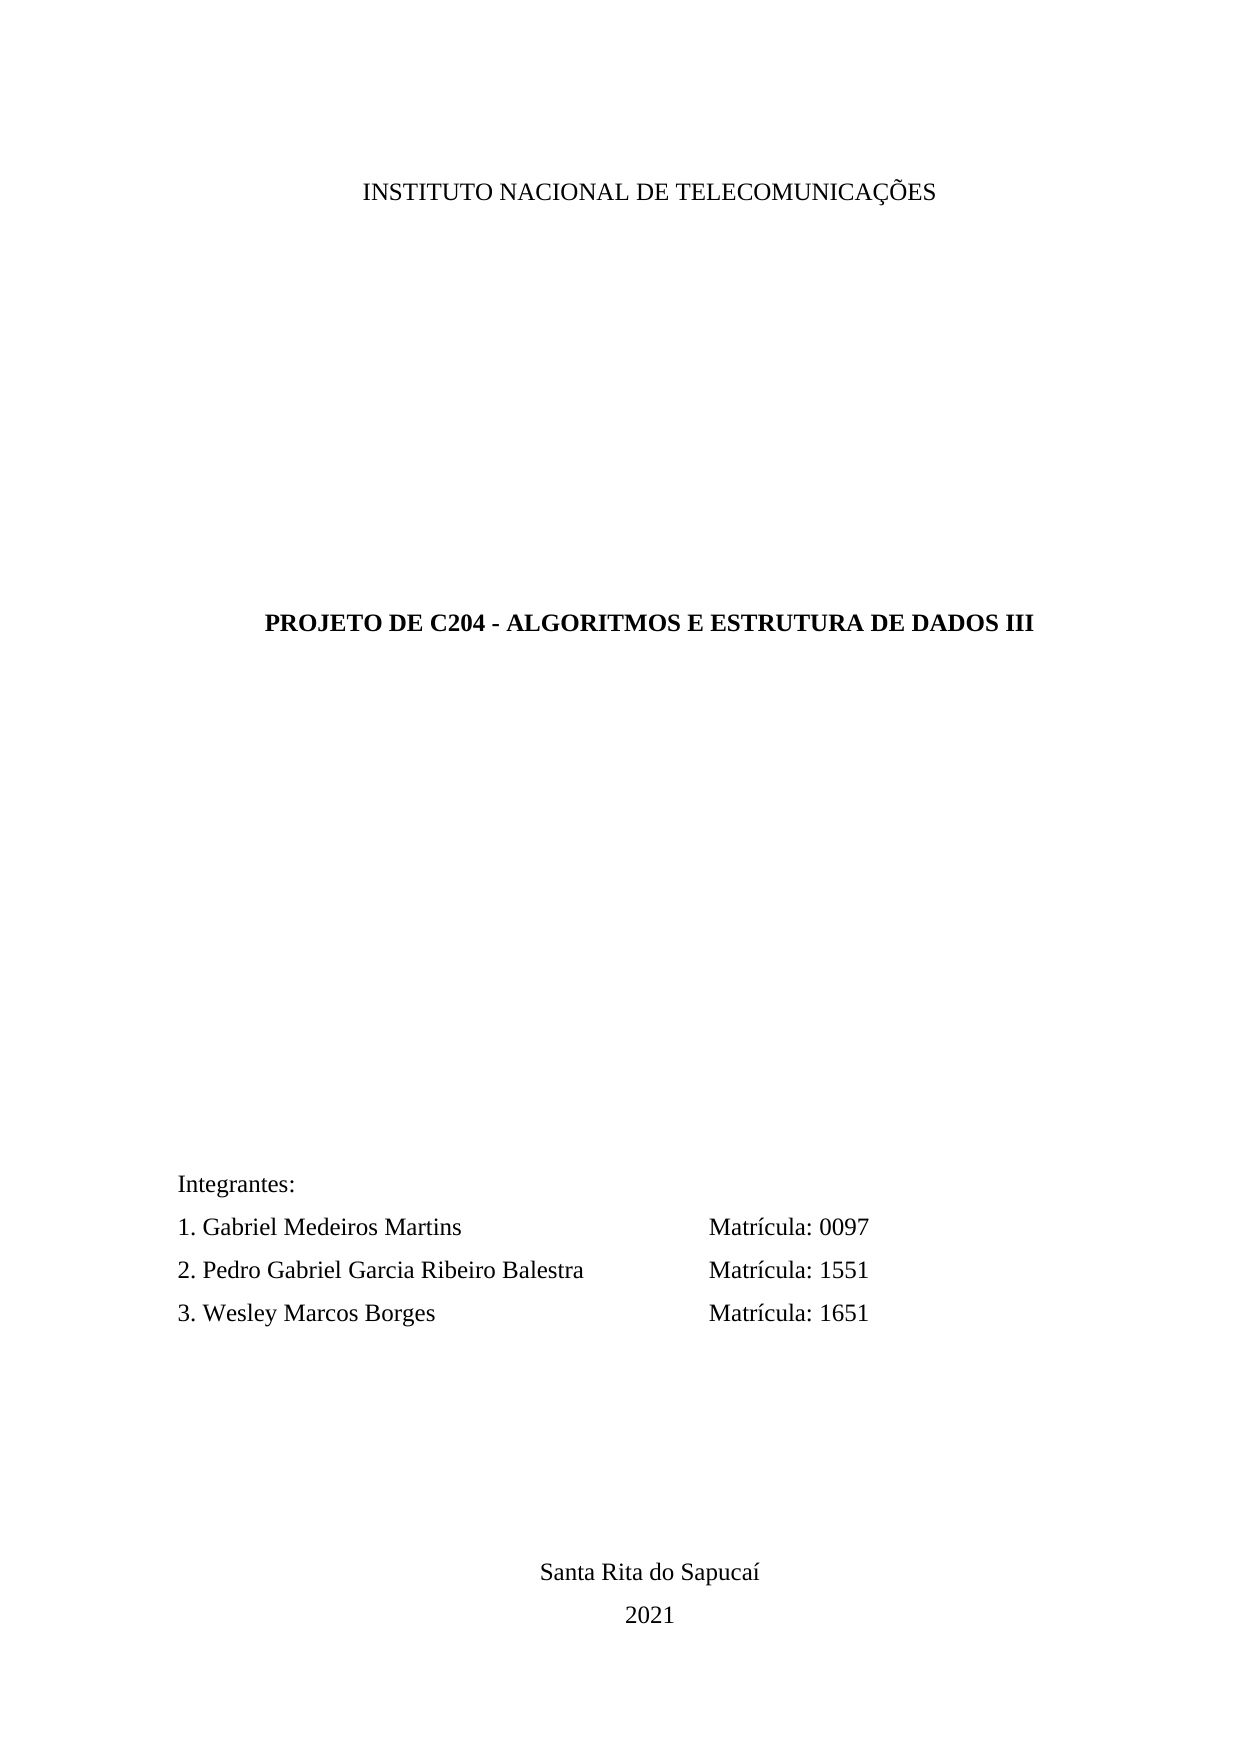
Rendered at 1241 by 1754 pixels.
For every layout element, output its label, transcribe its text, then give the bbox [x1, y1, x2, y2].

text INSTITUTO NACIONAL DE TELECOMUNICAÇÕES [177, 177, 1122, 206]
text Integrantes: [177, 1169, 1122, 1198]
text 2. Pedro Gabriel Garcia Ribeiro Balestra Matrícula: 1551 [177, 1255, 1122, 1284]
text 3. Wesley Marcos Borges Matrícula: 1651 [177, 1298, 1122, 1327]
text 1. Gabriel Medeiros Martins Matrícula: 0097 [177, 1212, 1122, 1241]
text PROJETO DE C204 - ALGORITMOS E ESTRUTURA DE DADOS III [177, 608, 1122, 637]
text Santa Rita do Sapucaí [177, 1557, 1122, 1586]
text 2021 [177, 1600, 1122, 1629]
